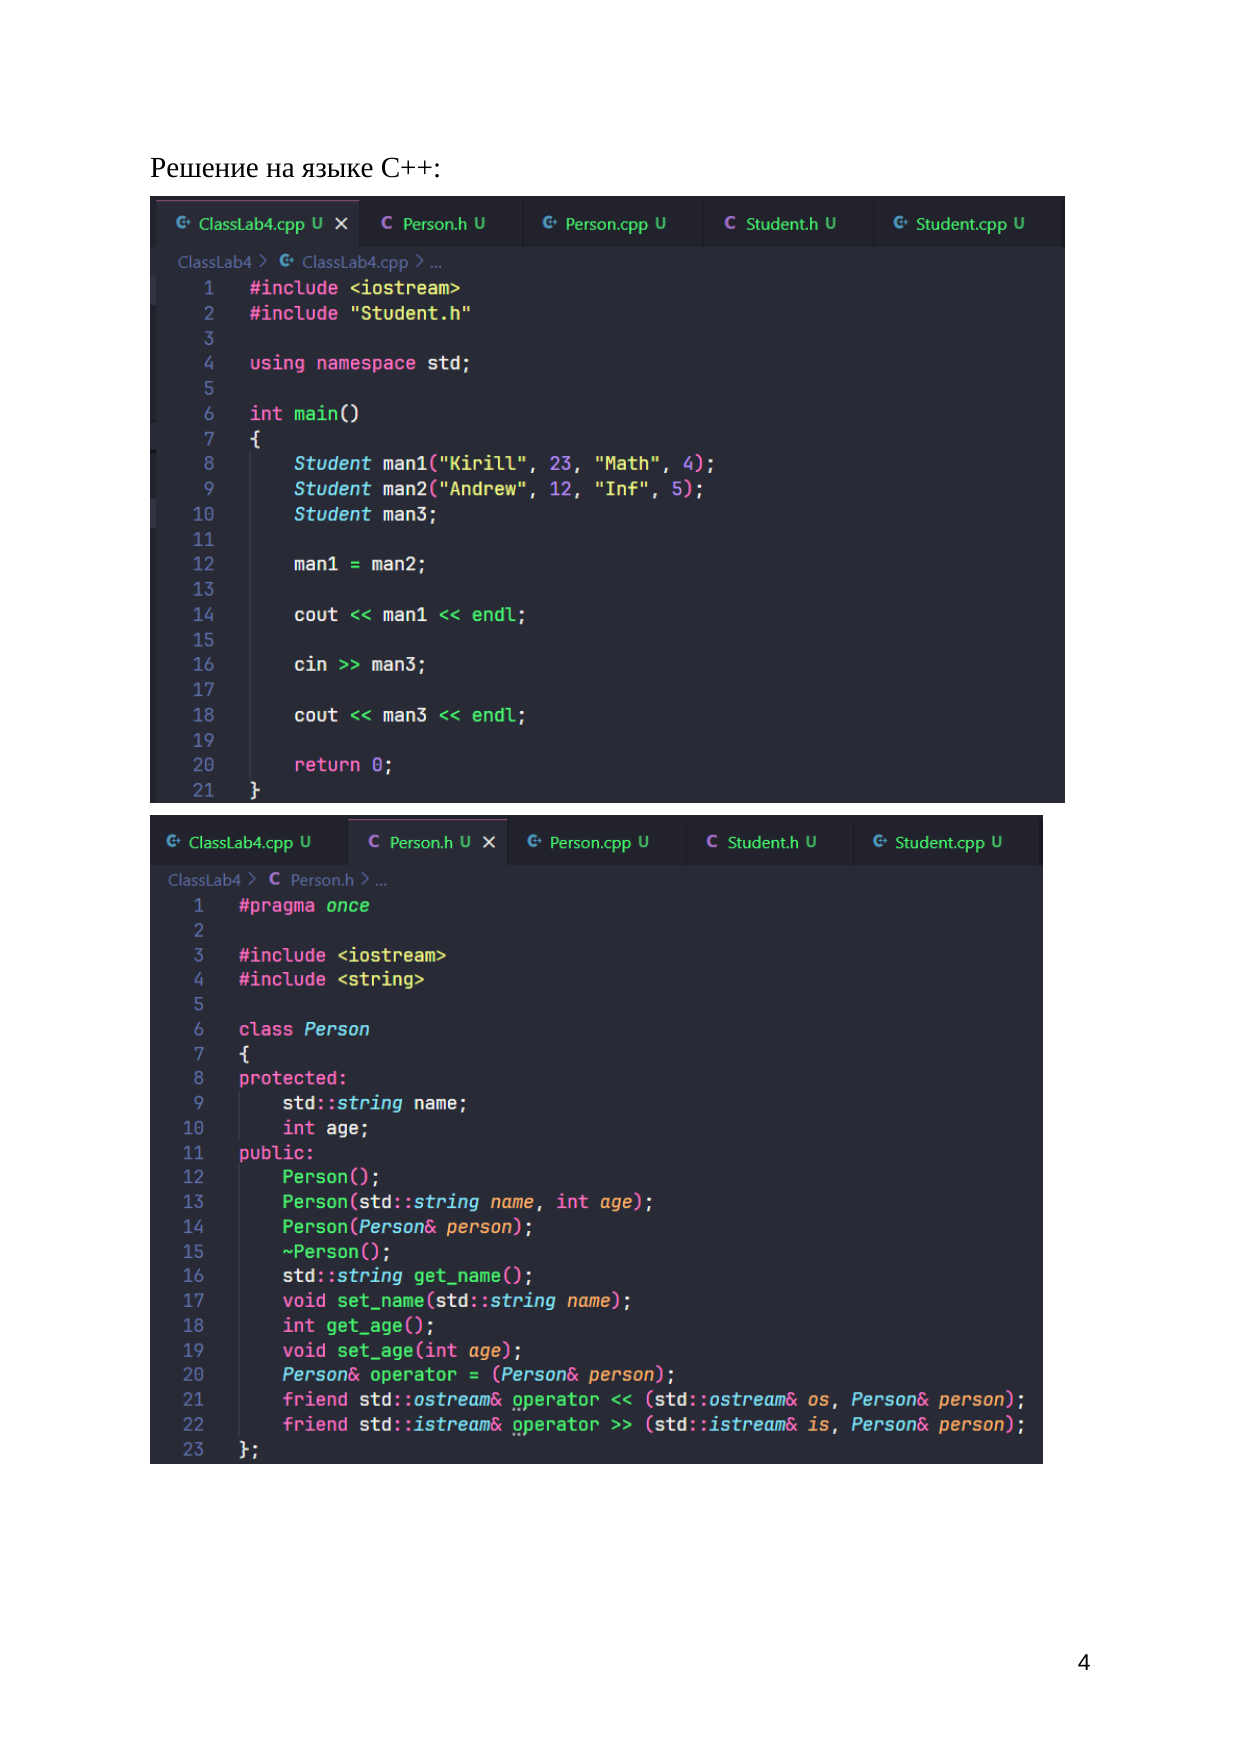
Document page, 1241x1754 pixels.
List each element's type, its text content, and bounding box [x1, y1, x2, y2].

picture [150, 196, 1065, 803]
picture [150, 815, 1043, 1464]
